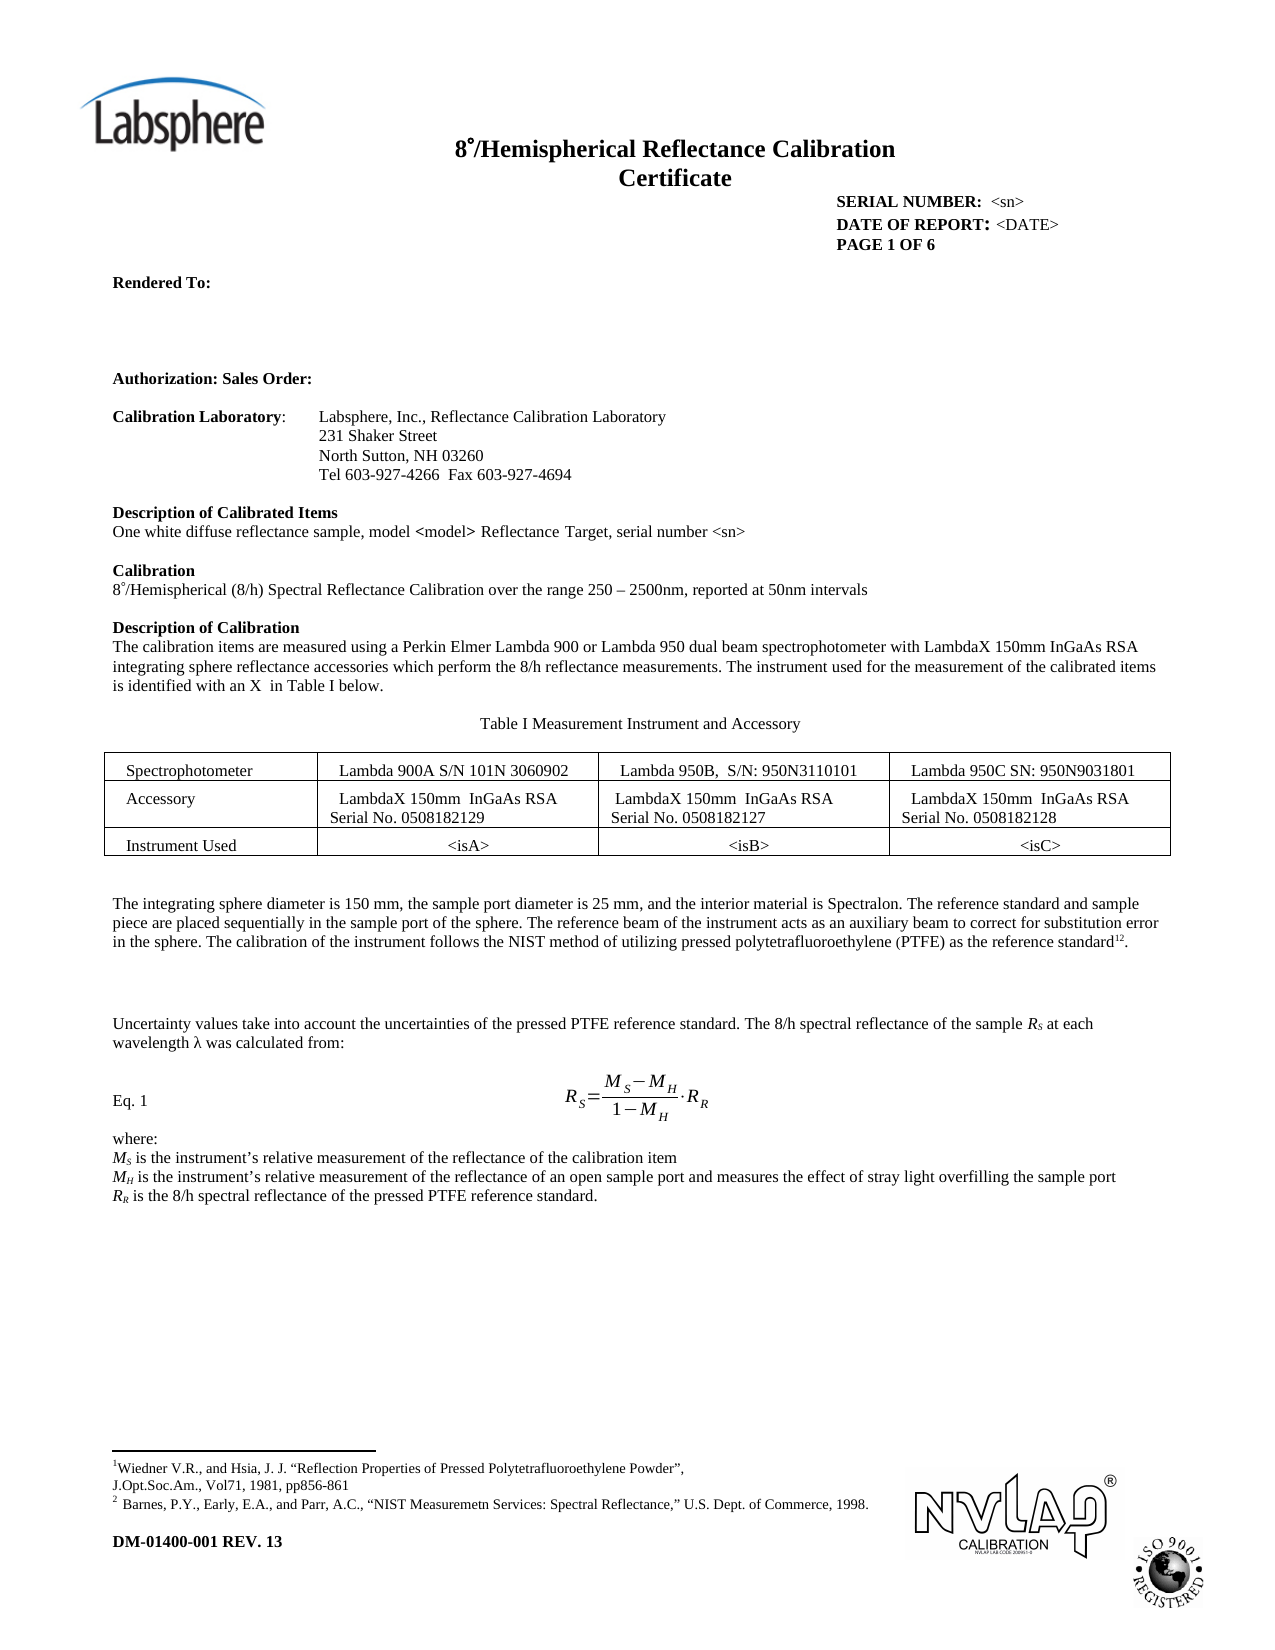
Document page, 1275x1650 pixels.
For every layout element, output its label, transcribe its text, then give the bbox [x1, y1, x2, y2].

table_cell Instrument Used [105, 828, 317, 854]
picture [905, 1467, 1125, 1560]
text Table I Measurement Instrument and Accessory [118, 714, 1162, 733]
text Authorization: Sales Order: [112, 369, 1162, 388]
table_cell <isA> [318, 828, 598, 854]
text RR is the 8/h spectral reflectance of the pressed PTFE reference standard. [112, 1186, 1162, 1205]
text Rendered To: [112, 273, 1162, 292]
text Eq. 1 [112, 1090, 1162, 1109]
text 8/Hemispherical (8/h) Spectral Reflectance bration over the range 250 – 2500nm, reported at 50nm intervals [112, 579, 1162, 599]
table_header Spectrophotometer [105, 753, 317, 780]
table_cell Accessory [105, 781, 317, 827]
text Description of Calibrated Items [112, 503, 1162, 522]
table_cell LambdaX 150mm InGaAs RSA Serial No. 0508182127 [599, 781, 889, 827]
text where: [112, 1129, 1162, 1148]
table_cell LambdaX 150mm InGaAs RSA Serial No. 0508182128 [890, 781, 1170, 827]
text Tel 603-927-4266 Fax 603-927-4694 [112, 464, 1162, 484]
table_header Lambda 950B, S/N: 950N3110101 [599, 753, 889, 780]
text One white diffuse reflectance sample, model <model> Reflectance Target, serial number <sn> [112, 522, 1162, 541]
table_header Lambda 900A S/N 101N 3060902 [318, 753, 598, 780]
table_cell <isC> [890, 828, 1170, 854]
text MS is the instrument’s relative measurement of the reflectance of the calibration item [112, 1148, 1162, 1167]
text Calibration [112, 560, 1162, 579]
text North [112, 445, 1162, 464]
text Calibration Laboratory: Labsphere, Inc., Reflectance bration Laboratory [112, 407, 1162, 426]
table_header Lambda 950C SN: 950N9031801 [890, 753, 1170, 780]
text Uncertainty values take into account the uncertainties of the pressed PTFE reference standard. The 8/h spectral reflectance of the sample RS at each wavelength λ was calculated from: [112, 1014, 1162, 1052]
text MH is the instrument’s relative measurement of the reflectance of an open sample port and measures the effect of stray light overfilling the sample port [112, 1167, 1162, 1186]
table_cell LambdaX 150mm InGaAs RSA Serial No. 0508182129 [318, 781, 598, 827]
text The integrating sphere diameter is 150 mm, the sample port diameter is 25 mm, and the interior material is Spectralon. The reference standard and sample piece are placed sequentially in the sample port of the sphere. The reference beam of the instrument acts as an auxiliary beam to correct for substitution error in the sphere. The calibration of the instrument follows the NIST method of utilizing pressed polytetrafluoroethylene (PTFE) as the reference standard. [112, 894, 1162, 951]
text Description of Calibration [112, 618, 1162, 637]
text The calibration items are measured using a Perkin Elmer Lambda 900 or Lambda 950 dual beam spectrophotometer with LambdaX 150mm InGaAs RSA integrating sphere reflectance accessories which perform the 8/h reflectance measurements. The instrument used for the measurement of the calibrated items is identified with an X in Table I below. [112, 637, 1162, 695]
picture [44, 59, 307, 176]
table_cell <isB> [599, 828, 889, 854]
